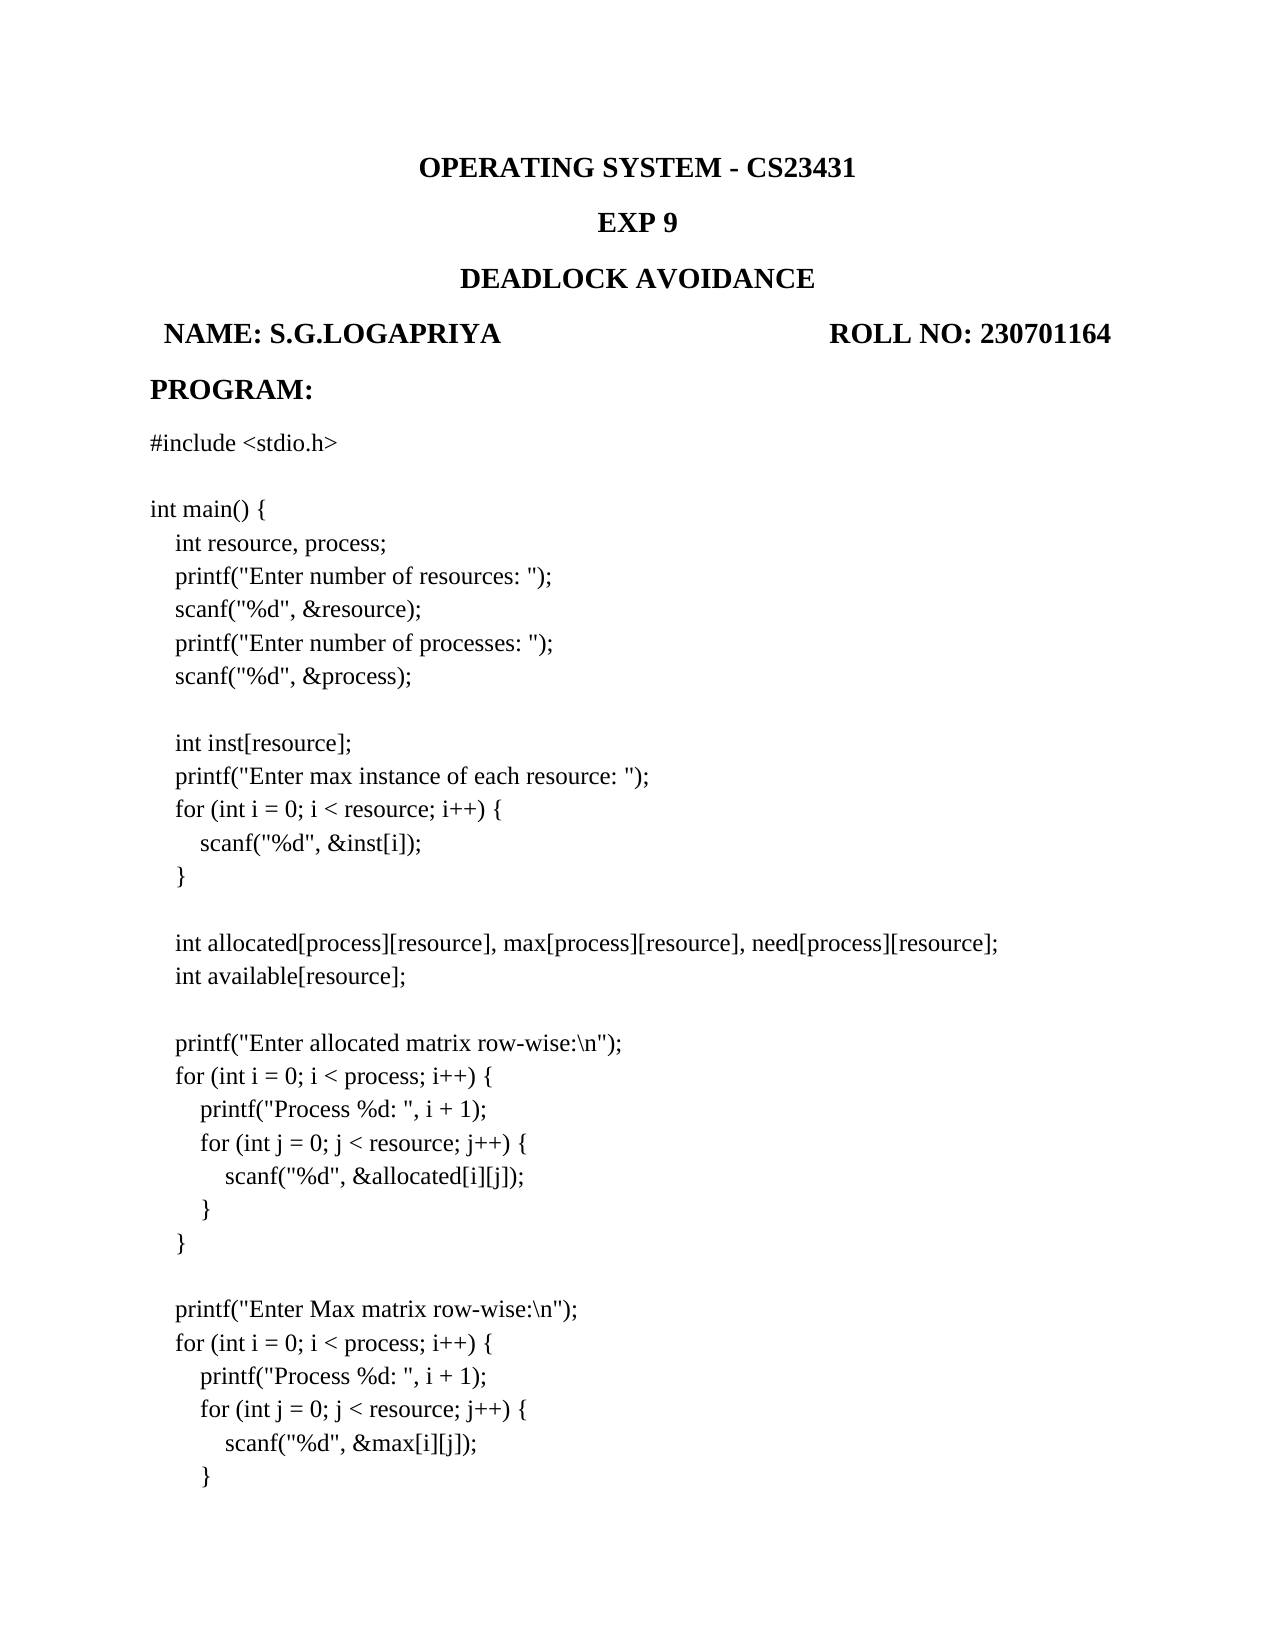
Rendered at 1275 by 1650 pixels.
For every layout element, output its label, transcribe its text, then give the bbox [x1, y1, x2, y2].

text scanf("%d", &max[i][j]); [150, 1428, 1125, 1456]
text } [150, 1194, 1125, 1223]
text } [150, 1461, 1125, 1490]
text int main() { [150, 494, 1125, 523]
text printf("Enter number of resources: "); [150, 561, 1125, 590]
text for (int j = 0; j < resource; j++) { [150, 1128, 1125, 1156]
text for (int i = 0; i < process; i++) { [150, 1328, 1125, 1356]
text scanf("%d", &resource); [150, 594, 1125, 623]
text scanf("%d", &allocated[i][j]); [150, 1161, 1125, 1190]
text for (int i = 0; i < process; i++) { [150, 1061, 1125, 1090]
text scanf("%d", &process); [150, 661, 1125, 690]
text scanf("%d", &inst[i]); [150, 828, 1125, 856]
text PROGRAM: [150, 372, 1125, 406]
text printf("Process %d: ", i + 1); [150, 1361, 1125, 1390]
text printf("Process %d: ", i + 1); [150, 1094, 1125, 1123]
text OPERATING SYSTEM - CS23431 [150, 150, 1125, 183]
text for (int i = 0; i < resource; i++) { [150, 794, 1125, 823]
text } [150, 1228, 1125, 1256]
text } [150, 861, 1125, 890]
text printf("Enter number of processes: "); [150, 628, 1125, 656]
text int inst[resource]; [150, 728, 1125, 756]
text printf("Enter max instance of each resource: "); [150, 761, 1125, 790]
text #include <stdio.h> [150, 428, 1125, 456]
text printf("Enter allocated matrix row-wise:\n"); [150, 1028, 1125, 1056]
text DEADLOCK AVOIDANCE [150, 261, 1125, 294]
text printf("Enter Max matrix row-wise:\n"); [150, 1294, 1125, 1323]
text EXP 9 [150, 206, 1125, 239]
text int resource, process; [150, 528, 1125, 556]
text int available[resource]; [150, 961, 1125, 990]
text for (int j = 0; j < resource; j++) { [150, 1394, 1125, 1423]
text int allocated[process][resource], max[process][resource], need[process][resource]; [150, 928, 1125, 956]
text NAME: S.G.LOGAPRIYA ROLL NO: 230701164 [150, 317, 1125, 350]
